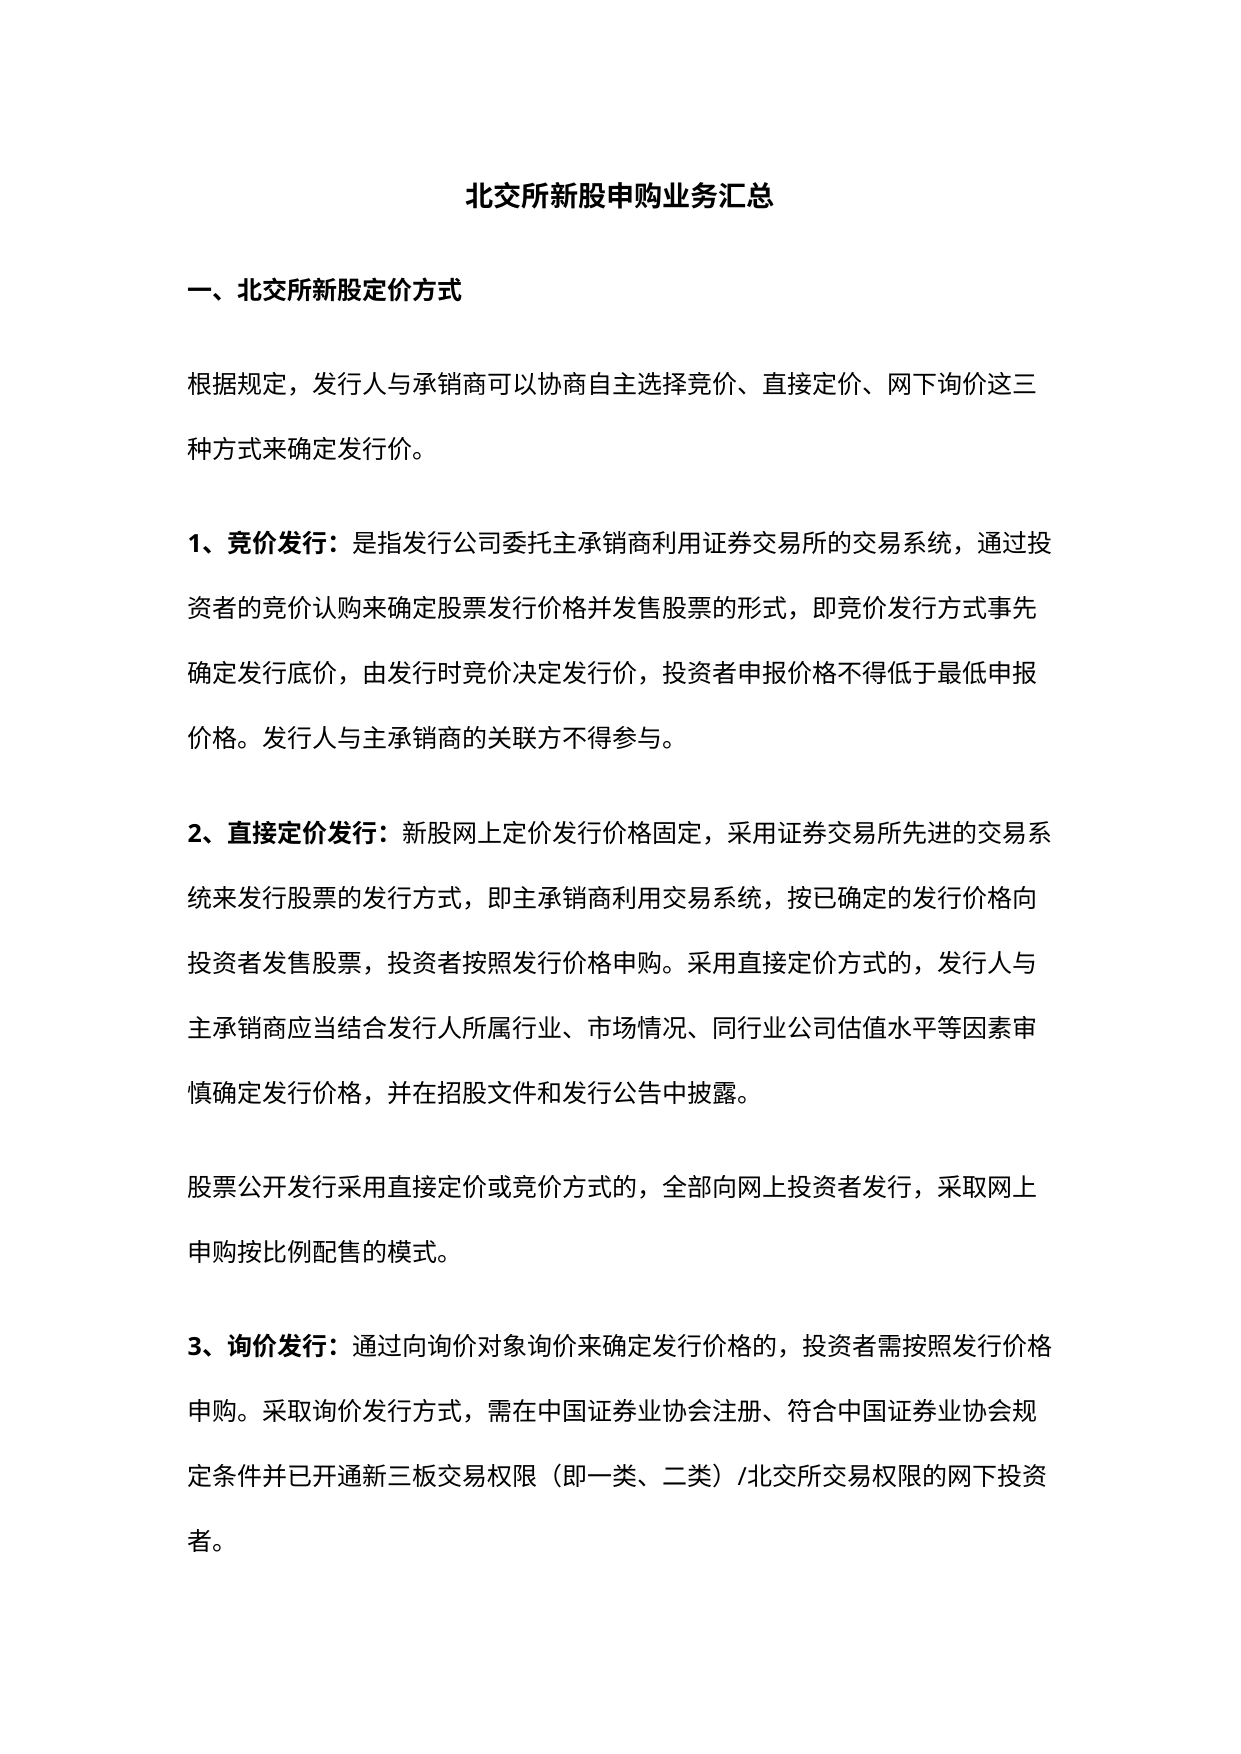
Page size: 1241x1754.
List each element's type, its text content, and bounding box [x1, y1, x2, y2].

text 北交所新股申购业务汇总 [187, 162, 1053, 227]
text 一、北交所新股定价方式 [187, 256, 1053, 321]
text 根据规定，发行人与承销商可以协商自主选择竞价、直接定价、网下询价这三种方式来确定发行价。 [187, 350, 1053, 480]
text 3、询价发行：通过向询价对象询价来确定发行价格的，投资者需按照发行价格申购。采取询价发行方式，需在中国证券业协会注册、符合中国证券业协会规定条件并已开通新三板交易权限（即一类、二类）/北交所交易权限的网下投资者。 [187, 1312, 1053, 1572]
text 1、竞价发行：是指发行公司委托主承销商利用证券交易所的交易系统，通过投资者的竞价认购来确定股票发行价格并发售股票的形式，即竞价发行方式事先确定发行底价，由发行时竞价决定发行价，投资者申报价格不得低于最低申报价格。发行人与主承销商的关联方不得参与。 [187, 509, 1053, 769]
text 2、直接定价发行：新股网上定价发行价格固定，采用证券交易所先进的交易系统来发行股票的发行方式，即主承销商利用交易系统，按已确定的发行价格向投资者发售股票，投资者按照发行价格申购。采用直接定价方式的，发行人与主承销商应当结合发行人所属行业、市场情况、同行业公司估值水平等因素审慎确定发行价格，并在招股文件和发行公告中披露。 [187, 799, 1053, 1124]
text 股票公开发行采用直接定价或竞价方式的，全部向网上投资者发行，采取网上申购按比例配售的模式。 [187, 1153, 1053, 1283]
